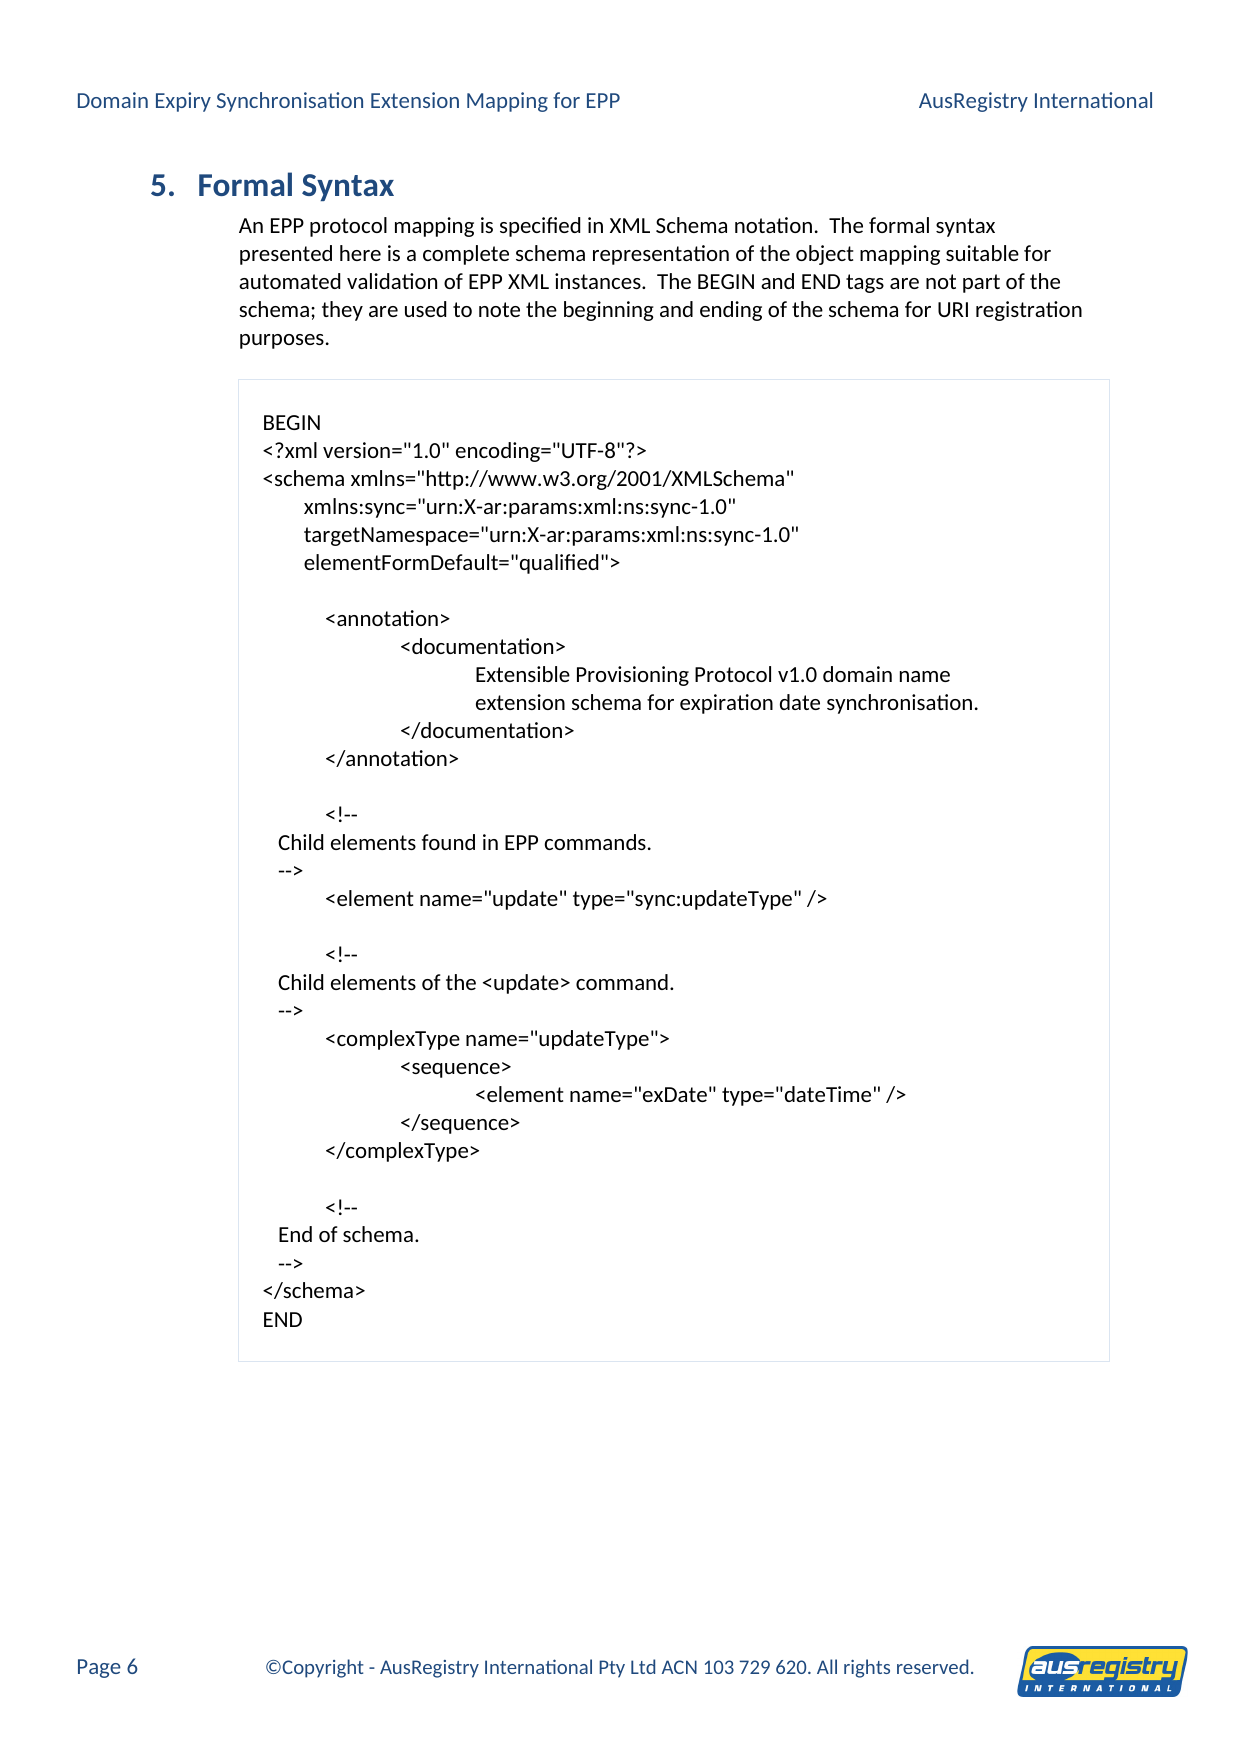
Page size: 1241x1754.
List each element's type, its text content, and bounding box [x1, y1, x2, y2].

subtitle Formal Syntax [150, 164, 1090, 205]
picture [1017, 1646, 1188, 1697]
text An EPP protocol mapping is specified in XML Schema notation. The formal syntax presented here is a complete schema representation of the object mapping suitable for automated validation of EPP XML instances. The BEGIN and END tags are not part of the schema; they are used to note the beginning and ending of the schema for URI registration purposes. [239, 211, 1090, 351]
table_header BEGIN <?xml version="1.0" encoding="UTF-8"?> <schema xmlns="http://www.w3.org/2001/XMLSchema" xmlns:sync="urn:X-ar:params:xml:ns:sync-1.0" targetNamespace="urn:X-ar:params:xml:ns:sync-1.0" elementFormDefault="qualified"> <annotation> <documentation> Extensible Provisioning Protocol v1.0 domain name extension schema for expiration date synchronisation. </documentation> </annotation> <!-- Child elements found in EPP commands. --> <element name="update" type="sync:updateType" /> <!-- Child elements of the <update> command. --> <complexType name="updateType"> <sequence> <element name="exDate" type="dateTime" /> </sequence> </complexType> <!-- End of schema. --> </schema> END [239, 380, 1109, 1361]
